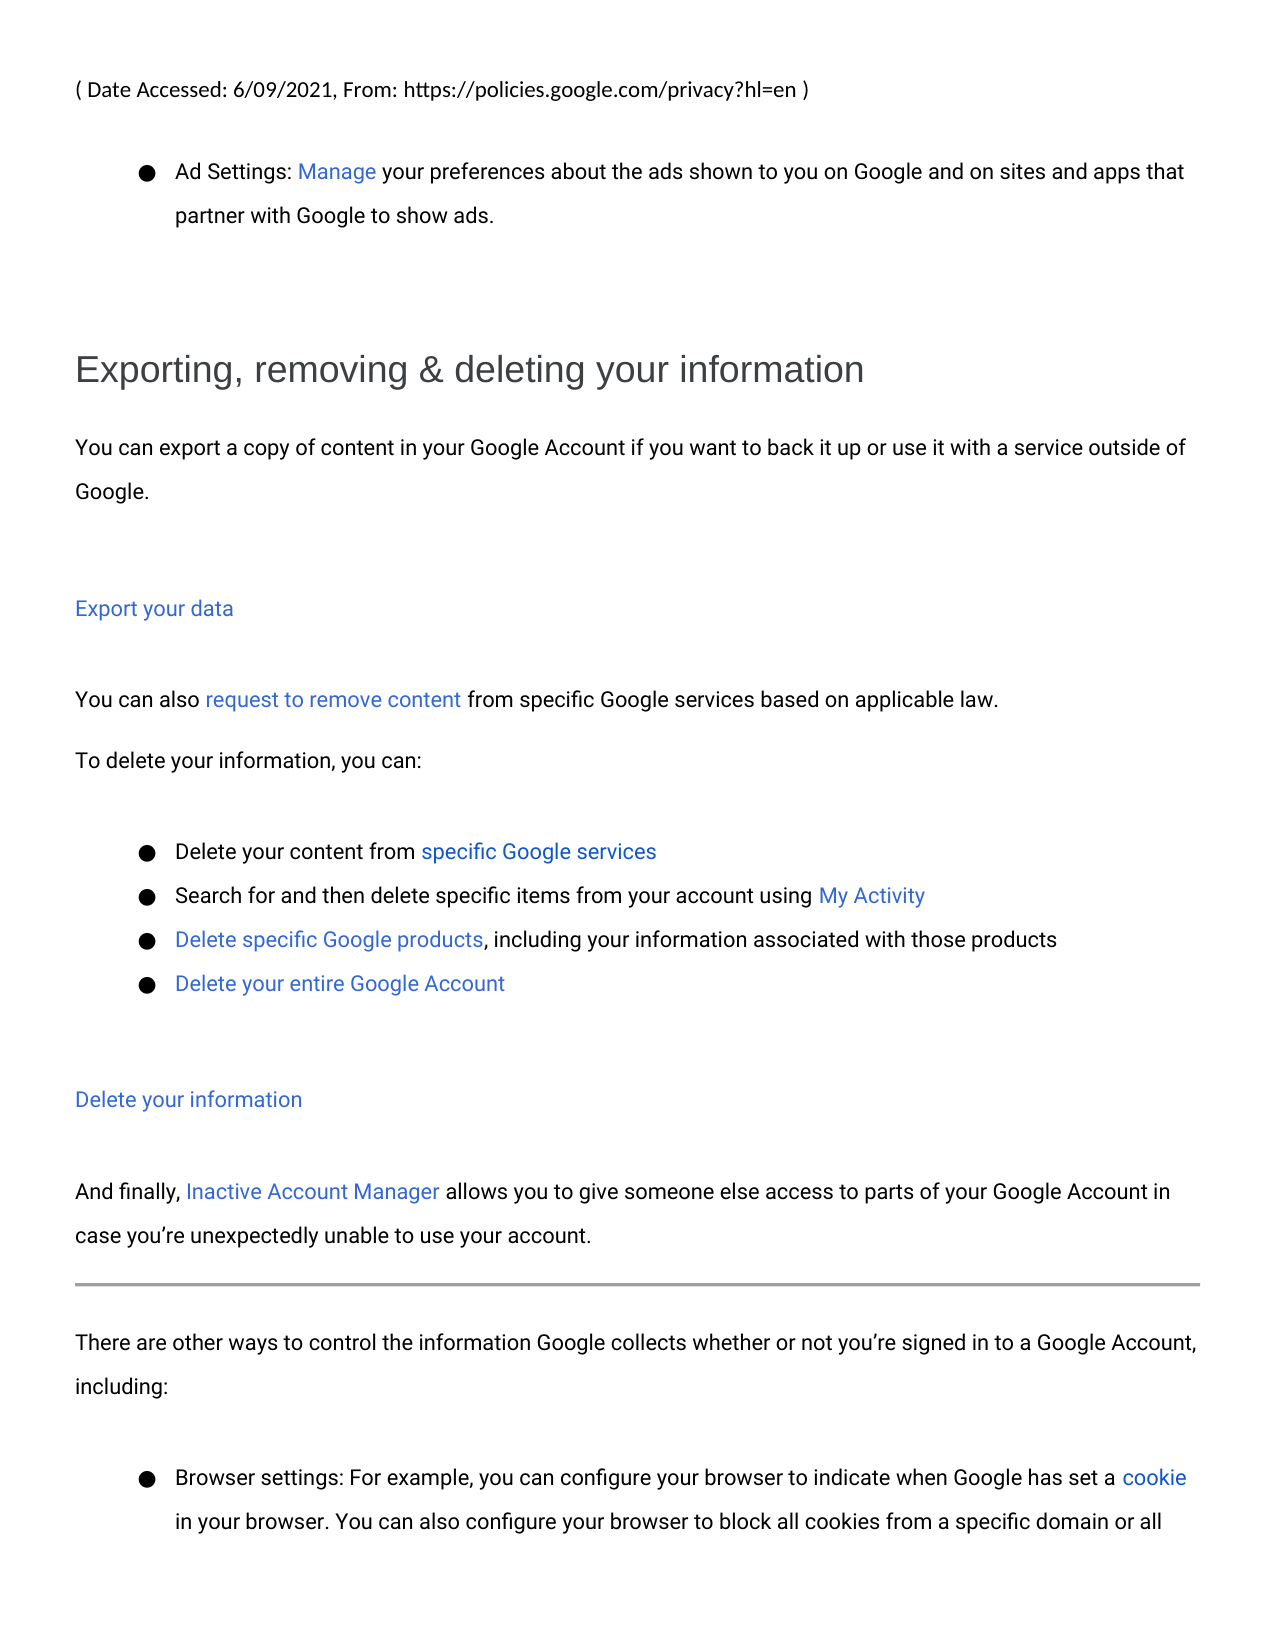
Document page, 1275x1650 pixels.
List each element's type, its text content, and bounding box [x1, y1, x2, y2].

text You can export a copy of content in your Google Account if you want to back it up or use it with a service outside of Google. [75, 404, 1200, 505]
subtitle Exporting, removing & deleting your information [75, 247, 1200, 390]
list Delete specific Google products, including your information associated with those products [137, 896, 1200, 939]
text And finally, Inactive Account Manager allows you to give someone else access to parts of your Google Account in case you’re unexpectedly unable to use your account. [75, 1148, 1200, 1248]
text To delete your information, you can: [75, 717, 1200, 773]
text There are other ways to control the information Google collects whether or not you’re signed in to a Google Account, including: [75, 1299, 1200, 1399]
text Export your data [75, 596, 1200, 621]
list Delete your entire Google Account [137, 939, 1200, 996]
text You can also request to remove content from specific Google services based on applicable law. [75, 656, 1200, 713]
list Delete your content from specific Google services [137, 808, 1200, 852]
list Search for and then delete specific items from your account using My Activity [137, 852, 1200, 896]
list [137, 1434, 1200, 1535]
list Ad Settings: Manage your preferences about the ads shown to you on Google and on sites and apps that partner with Google to show ads. [137, 128, 1200, 229]
text Delete your information [75, 1087, 1200, 1113]
